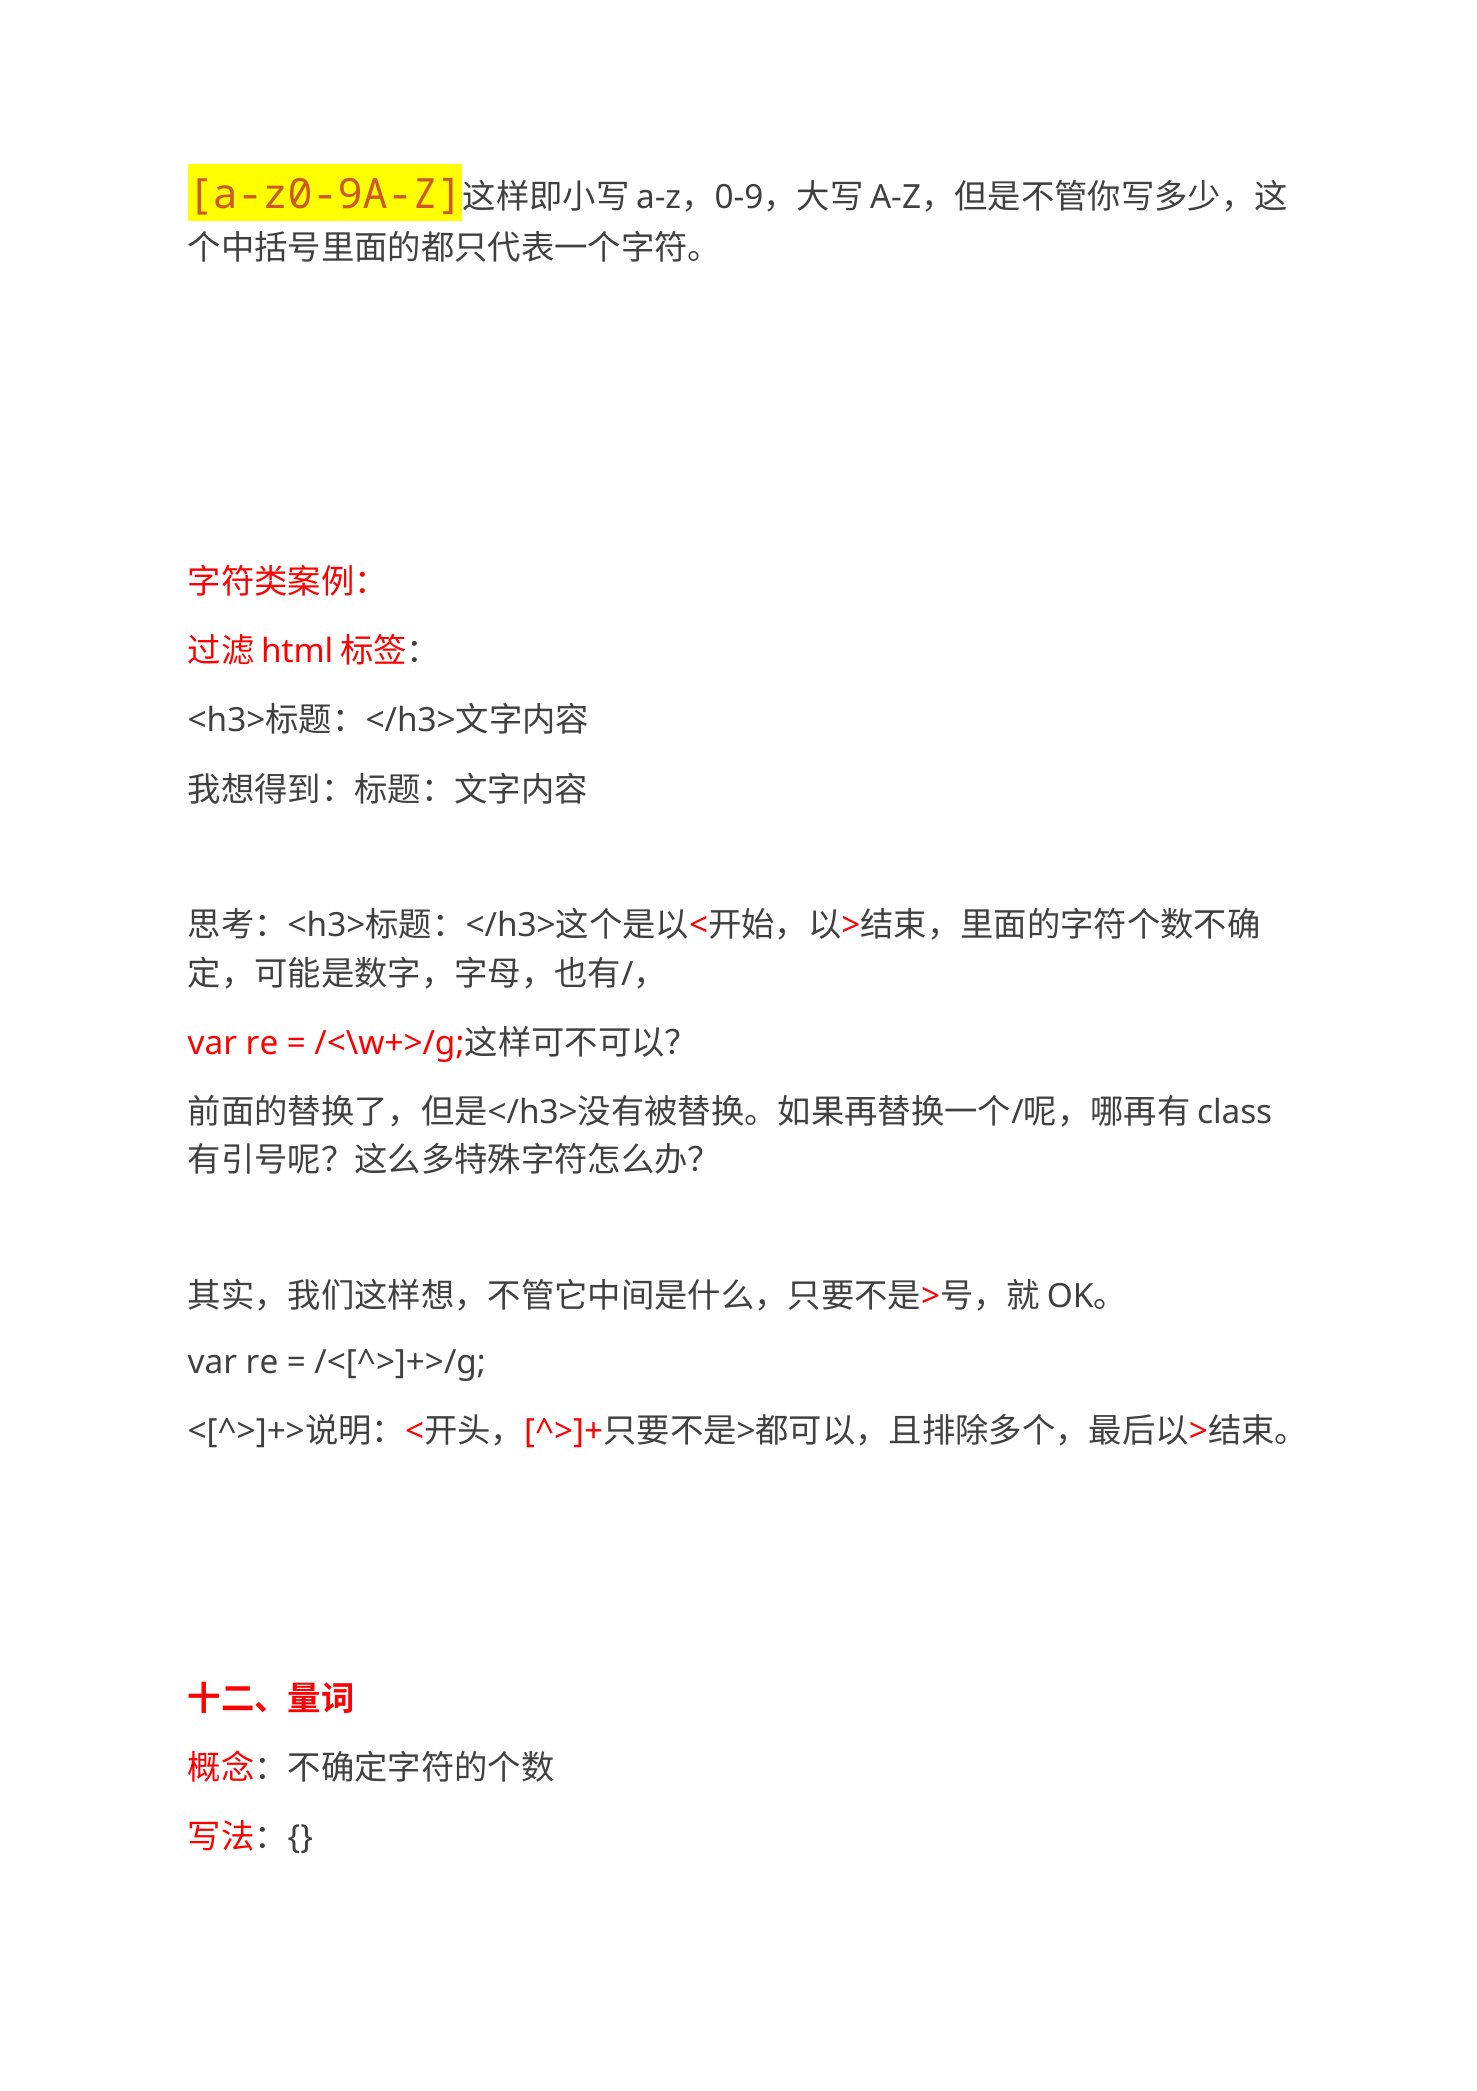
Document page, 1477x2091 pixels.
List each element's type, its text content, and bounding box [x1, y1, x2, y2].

text 其实，我们这样想，不管它中间是什么，只要不是>号，就OK。 [187, 1268, 1289, 1317]
text <[^>]+>说明：<开头，[^>]+只要不是>都可以，且排除多个，最后以>结束。 [187, 1404, 1289, 1452]
text 我想得到：标题：文字内容 [187, 762, 1289, 811]
text 字符类案例： [187, 555, 1289, 603]
text 前面的替换了，但是</h3>没有被替换。如果再替换一个/呢，哪再有class有引号呢？这么多特殊字符怎么办？ [187, 1085, 1289, 1181]
text 过滤html标签： [187, 624, 1289, 672]
text 十二、量词 [187, 1672, 1289, 1720]
text <h3>标题：</h3>文字内容 [187, 693, 1289, 742]
text var re = /<\w+>/g;这样可不可以？ [187, 1016, 1289, 1064]
text 写法：{} [187, 1810, 1289, 1859]
text var re = /<[^>]+>/g; [187, 1338, 1289, 1383]
text 概念：不确定字符的个数 [187, 1741, 1289, 1789]
text [a-z0-9A-Z]这样即小写a-z，0-9，大写A-Z，但是不管你写多少，这个中括号里面的都只代表一个字符。 [187, 164, 1289, 269]
text 思考：<h3>标题：</h3>这个是以<开始，以>结束，里面的字符个数不确定，可能是数字，字母，也有/， [187, 898, 1289, 995]
